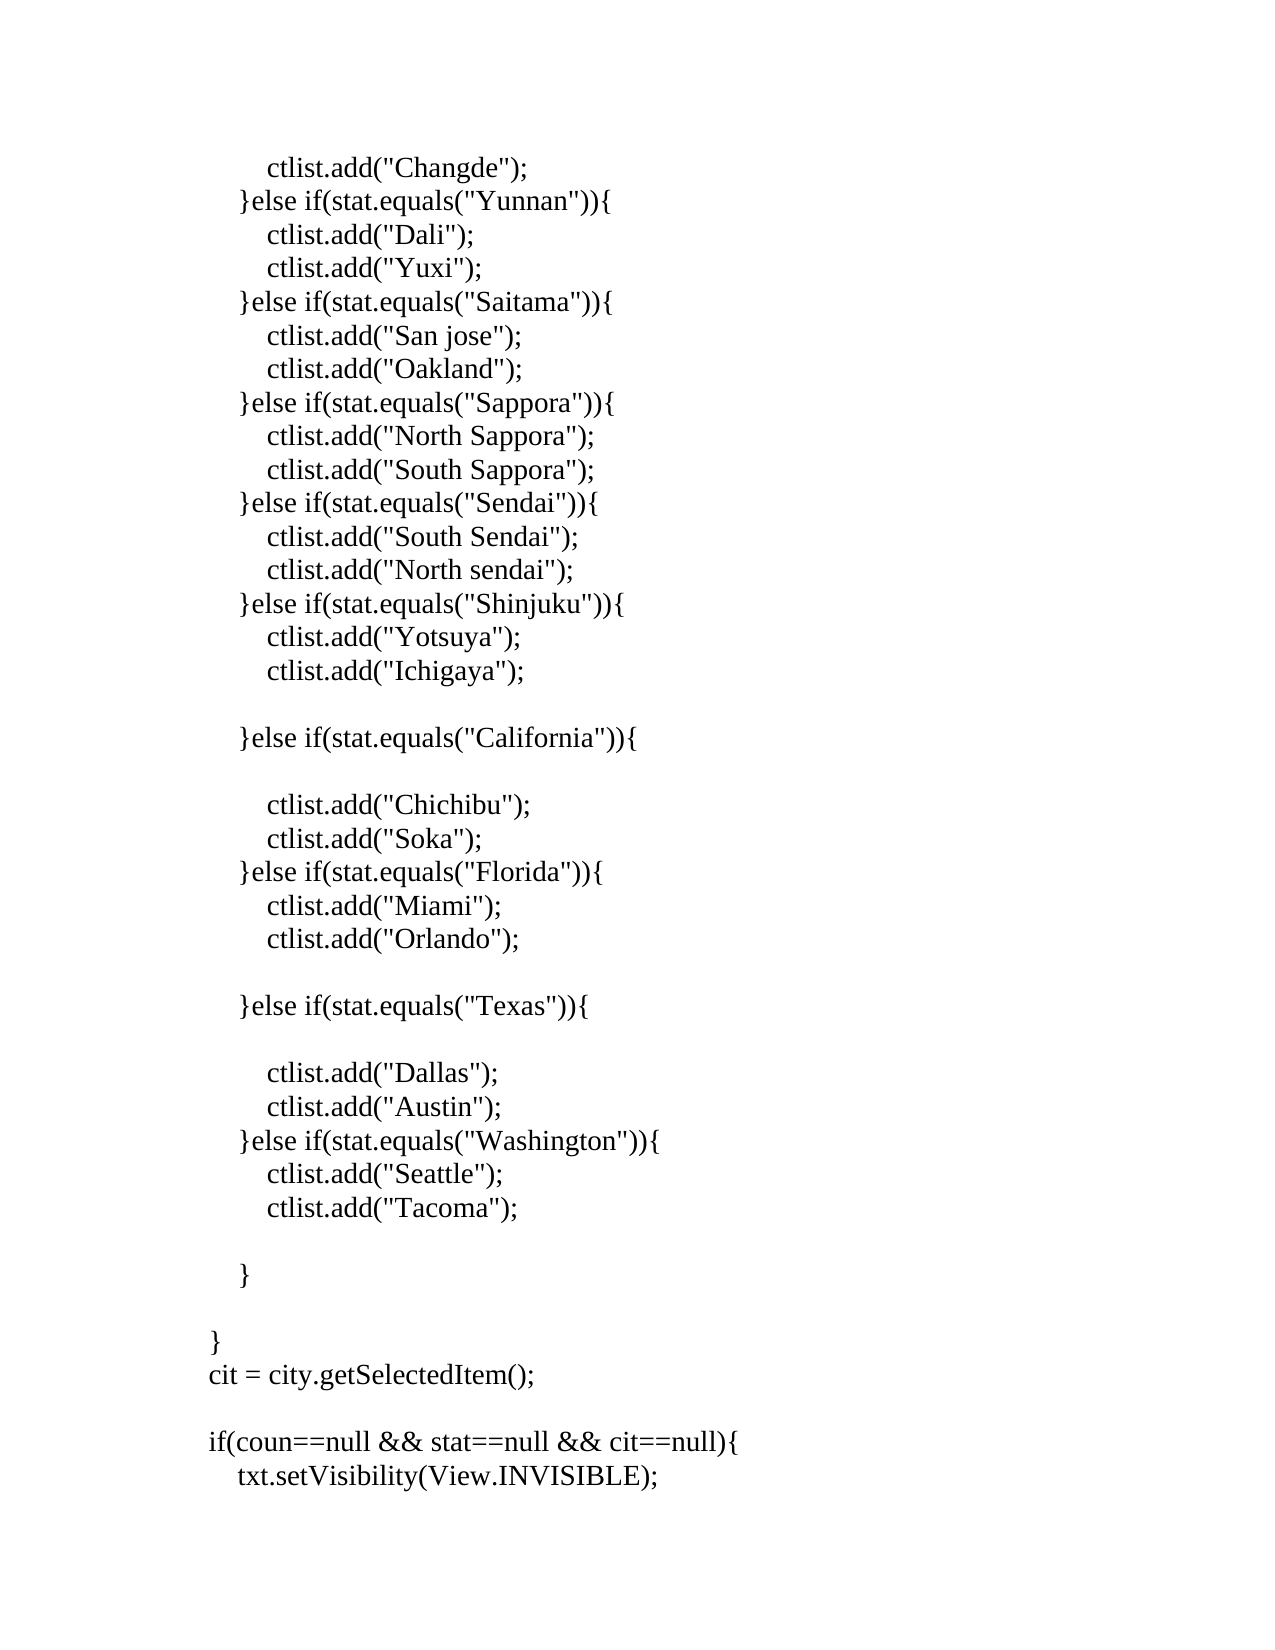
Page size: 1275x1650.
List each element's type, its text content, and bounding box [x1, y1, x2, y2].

text ctlist.add("Austin"); [150, 1089, 1125, 1123]
text ctlist.add("Dali"); [150, 217, 1125, 251]
text ctlist.add("South Sendai"); [150, 519, 1125, 552]
text }else if(stat.equals("Sappora")){ [150, 385, 1125, 418]
text txt.setVisibility(View.INVISIBLE); [150, 1458, 1125, 1492]
text ctlist.add("Orlando"); [150, 921, 1125, 955]
text }else if(stat.equals("Florida")){ [150, 854, 1125, 888]
text ctlist.add("Soka"); [150, 821, 1125, 854]
text }else if(stat.equals("Yunnan")){ [150, 183, 1125, 217]
text ctlist.add("Dallas"); [150, 1056, 1125, 1089]
text ctlist.add("Seattle"); [150, 1156, 1125, 1190]
text ctlist.add("Oakland"); [150, 351, 1125, 385]
text ctlist.add("San jose"); [150, 318, 1125, 351]
text }else if(stat.equals("Texas")){ [150, 988, 1125, 1022]
text if(coun==null && stat==null && cit==null){ [150, 1424, 1125, 1458]
text }else if(stat.equals("Shinjuku")){ [150, 586, 1125, 619]
text ctlist.add("North Sappora"); [150, 418, 1125, 452]
text ctlist.add("Tacoma"); [150, 1190, 1125, 1223]
text }else if(stat.equals("Saitama")){ [150, 284, 1125, 318]
text } [150, 1324, 1125, 1357]
text ctlist.add("Ichigaya"); [150, 653, 1125, 687]
text ctlist.add("Yuxi"); [150, 251, 1125, 284]
text }else if(stat.equals("Sendai")){ [150, 485, 1125, 519]
text cit = city.getSelectedItem(); [150, 1357, 1125, 1391]
text }else if(stat.equals("Washington")){ [150, 1123, 1125, 1156]
text ctlist.add("Yotsuya"); [150, 619, 1125, 653]
text }else if(stat.equals("California")){ [150, 720, 1125, 754]
text ctlist.add("Miami"); [150, 888, 1125, 921]
text ctlist.add("North sendai"); [150, 552, 1125, 586]
text ctlist.add("Changde"); [150, 150, 1125, 183]
text ctlist.add("Chichibu"); [150, 787, 1125, 821]
text ctlist.add("South Sappora"); [150, 452, 1125, 485]
text } [150, 1257, 1125, 1290]
